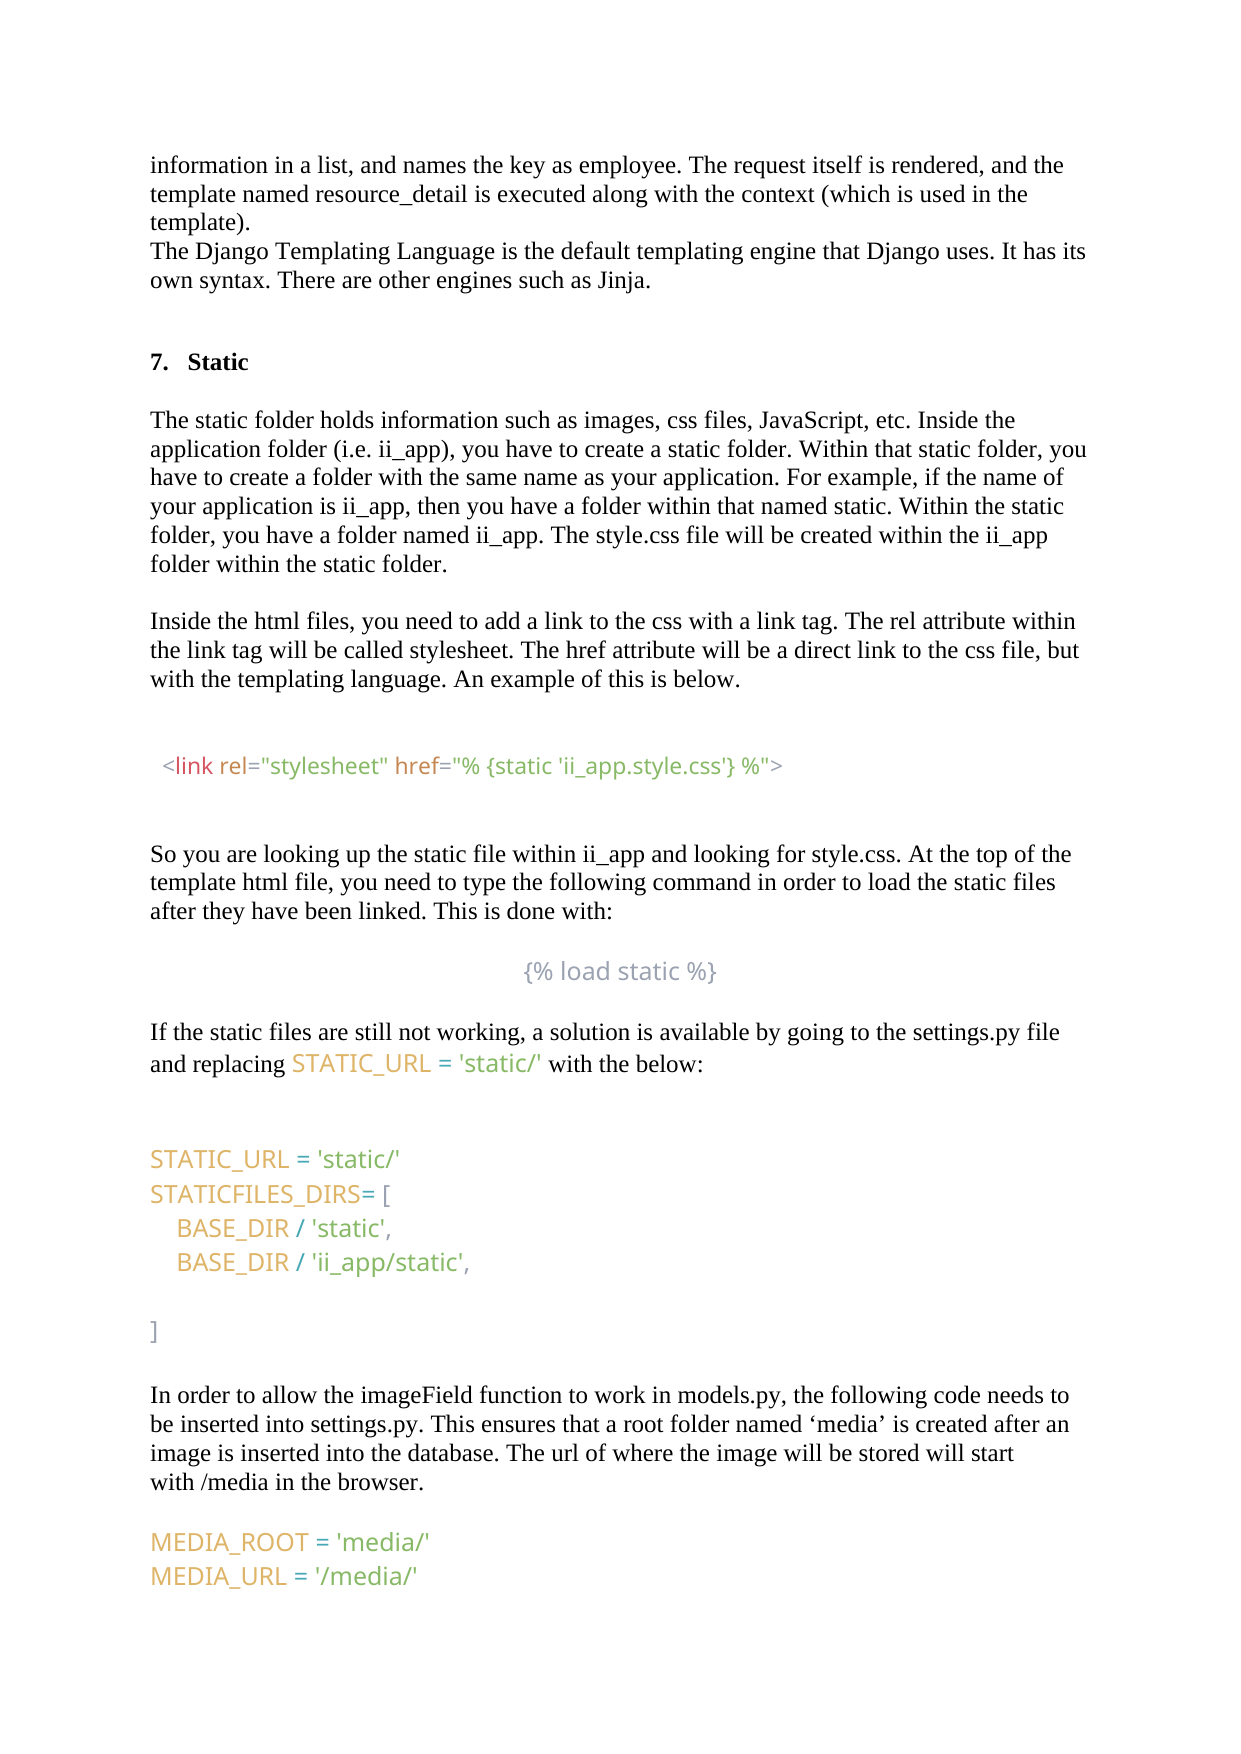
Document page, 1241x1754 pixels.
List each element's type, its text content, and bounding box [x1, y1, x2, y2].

text If the static files are still not working, a solution is available by going to the settings.py file and replacing STATIC_URL = 'static/' with the below: [150, 1017, 1090, 1079]
text BASE_DIR / 'ii_app/static', [150, 1244, 1090, 1278]
text <link rel="stylesheet" href="% {static 'ii_app.style.css'} %"> [150, 750, 1090, 781]
text MEDIA_URL = '/media/' [150, 1558, 1090, 1592]
text In order to allow the imageField function to work in models.py, the following code needs to be inserted into settings.py. This ensures that a root folder named ‘media’ is created after an image is inserted into the database. The url of where the image will be stored will start with /media in the browser. [150, 1381, 1090, 1496]
text The Django Templating Language is the default templating engine that Django uses. It has its own syntax. There are other engines such as Jinja. [150, 236, 1090, 294]
text STATIC_URL = 'static/' [150, 1142, 1090, 1176]
text Inside the html files, you need to add a link to the css with a link tag. The rel attribute within the link tag will be called stylesheet. The href attribute will be a direct link to the css file, but with the templating language. An example of this is below. [150, 606, 1090, 692]
text The static folder holds information such as images, css files, JavaScript, etc. Inside the application folder (i.e. ii_app), you have to create a static folder. Within that static folder, you have to create a folder with the same name as your application. For example, if the name of your application is ii_app, then you have a folder within that named static. Within the static folder, you have a folder named ii_app. The style.css file will be created within the ii_app folder within the static folder. [150, 405, 1090, 577]
text BASE_DIR / 'static', [150, 1210, 1090, 1244]
text MEDIA_ROOT = 'media/' [150, 1524, 1090, 1558]
text So you are looking up the static file within ii_app and looking for style.css. At the top of the template html file, you need to type the following command in order to load the static files after they have been linked. This is done with: [150, 839, 1090, 925]
text {% load static %} [150, 954, 1090, 988]
text ] [150, 1312, 1090, 1347]
text STATICFILES_DIRS= [ [150, 1176, 1090, 1210]
subtitle Static [150, 347, 1090, 376]
